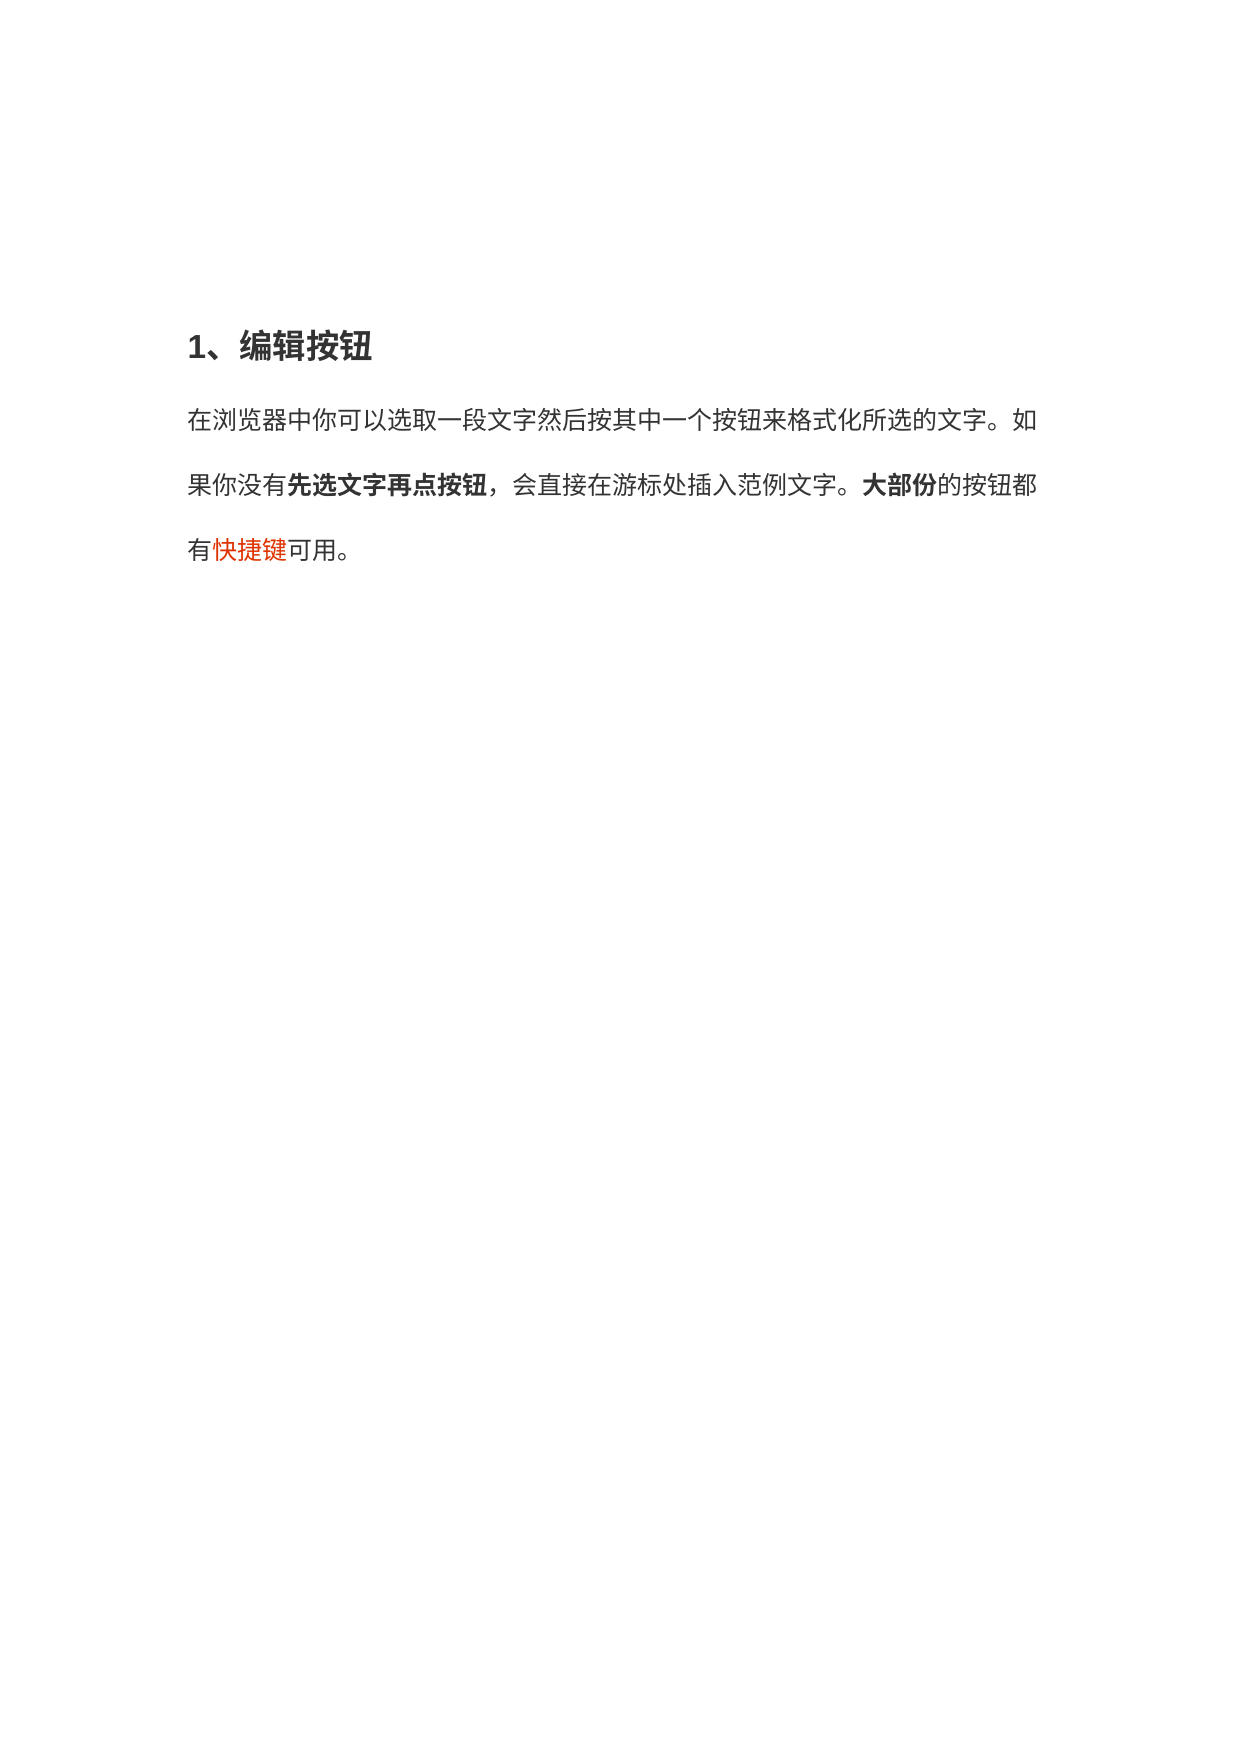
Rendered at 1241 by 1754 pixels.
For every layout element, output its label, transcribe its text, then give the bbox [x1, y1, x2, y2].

subtitle 1、编辑按钮 [187, 311, 1053, 376]
text 在浏览器中你可以选取一段文字然后按其中一个按钮来格式化所选的文字。如果你没有先选文字再点按钮，会直接在游标处插入范例文字。大部份的按钮都有快捷键可用。 [187, 386, 1053, 581]
